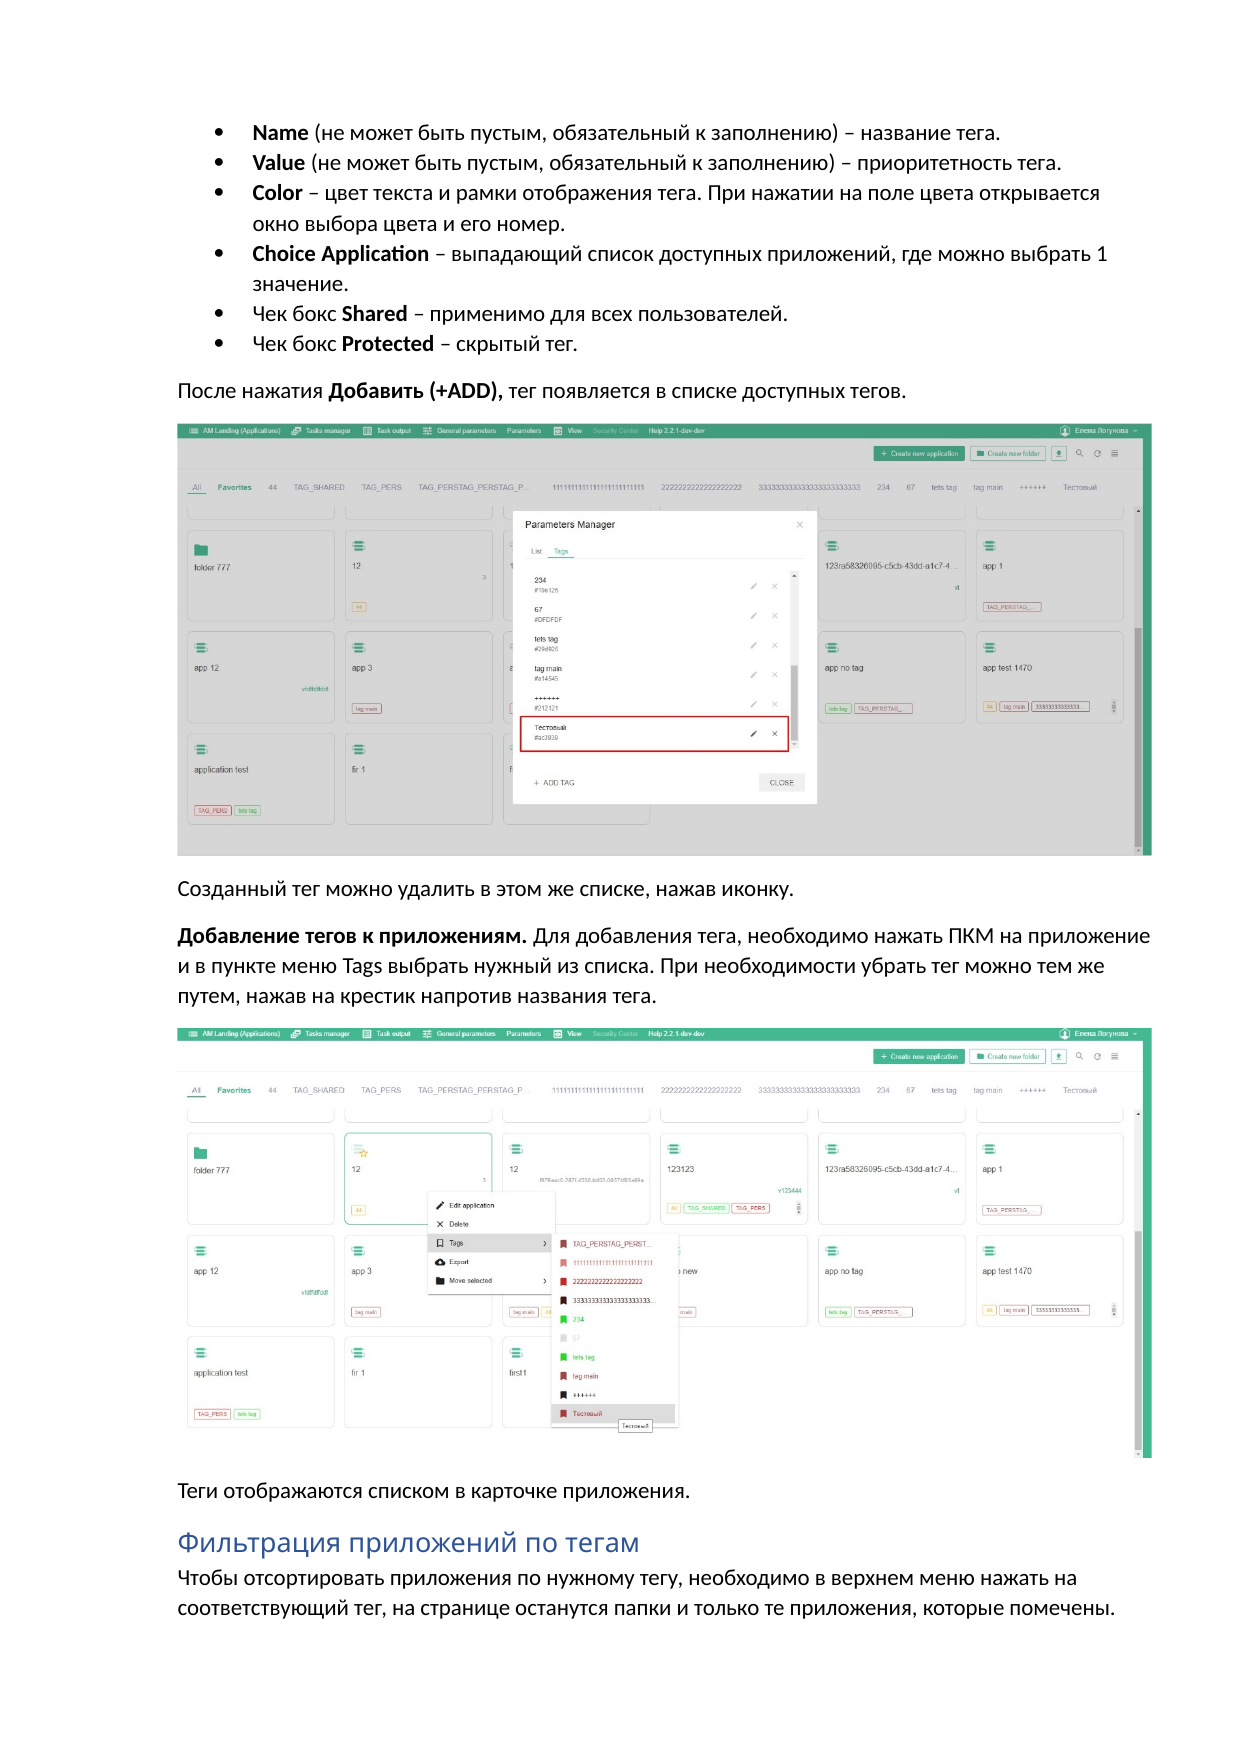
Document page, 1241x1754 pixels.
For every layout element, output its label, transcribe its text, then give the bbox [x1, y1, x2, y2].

picture [177, 1028, 1152, 1458]
text Теги отображаются списком в карточке приложения. [177, 1476, 1152, 1504]
list Чек бокс Protected – скрытый тег. [215, 329, 1152, 358]
picture [177, 423, 1152, 856]
list Value (не может быть пустым, обязательный к заполнению) – приоритетность тега. [215, 148, 1152, 176]
text Чтобы отсортировать приложения по нужному тегу, необходимо в верхнем меню нажать на соответствующий тег, на странице останутся папки и только те приложения, которые помечены. [177, 1563, 1152, 1621]
subtitle Фильтрация приложений по тегам [177, 1523, 1152, 1560]
list Name (не может быть пустым, обязательный к заполнению) – название тега. [215, 118, 1152, 146]
list Чек бокс Shared – применимо для всех пользователей. [215, 299, 1152, 327]
text Созданный тег можно удалить в этом же списке, нажав иконку. [177, 874, 1152, 902]
text После нажатия Добавить (+ADD), тег появляется в списке доступных тегов. [177, 376, 1152, 404]
list Color – цвет текста и рамки отображения тега. При нажатии на поле цвета открывается окно выбора цвета и его номер. [215, 178, 1152, 237]
list Choice Application – выпадающий список доступных приложений, где можно выбрать 1 значение. [215, 239, 1152, 297]
text Добавление тегов к приложениям. Для добавления тега, необходимо нажать ПКМ на приложение и в пункте меню Tags выбрать нужный из списка. При необходимости убрать тег можно тем же путем, нажав на крестик напротив названия тега. [177, 921, 1152, 1010]
